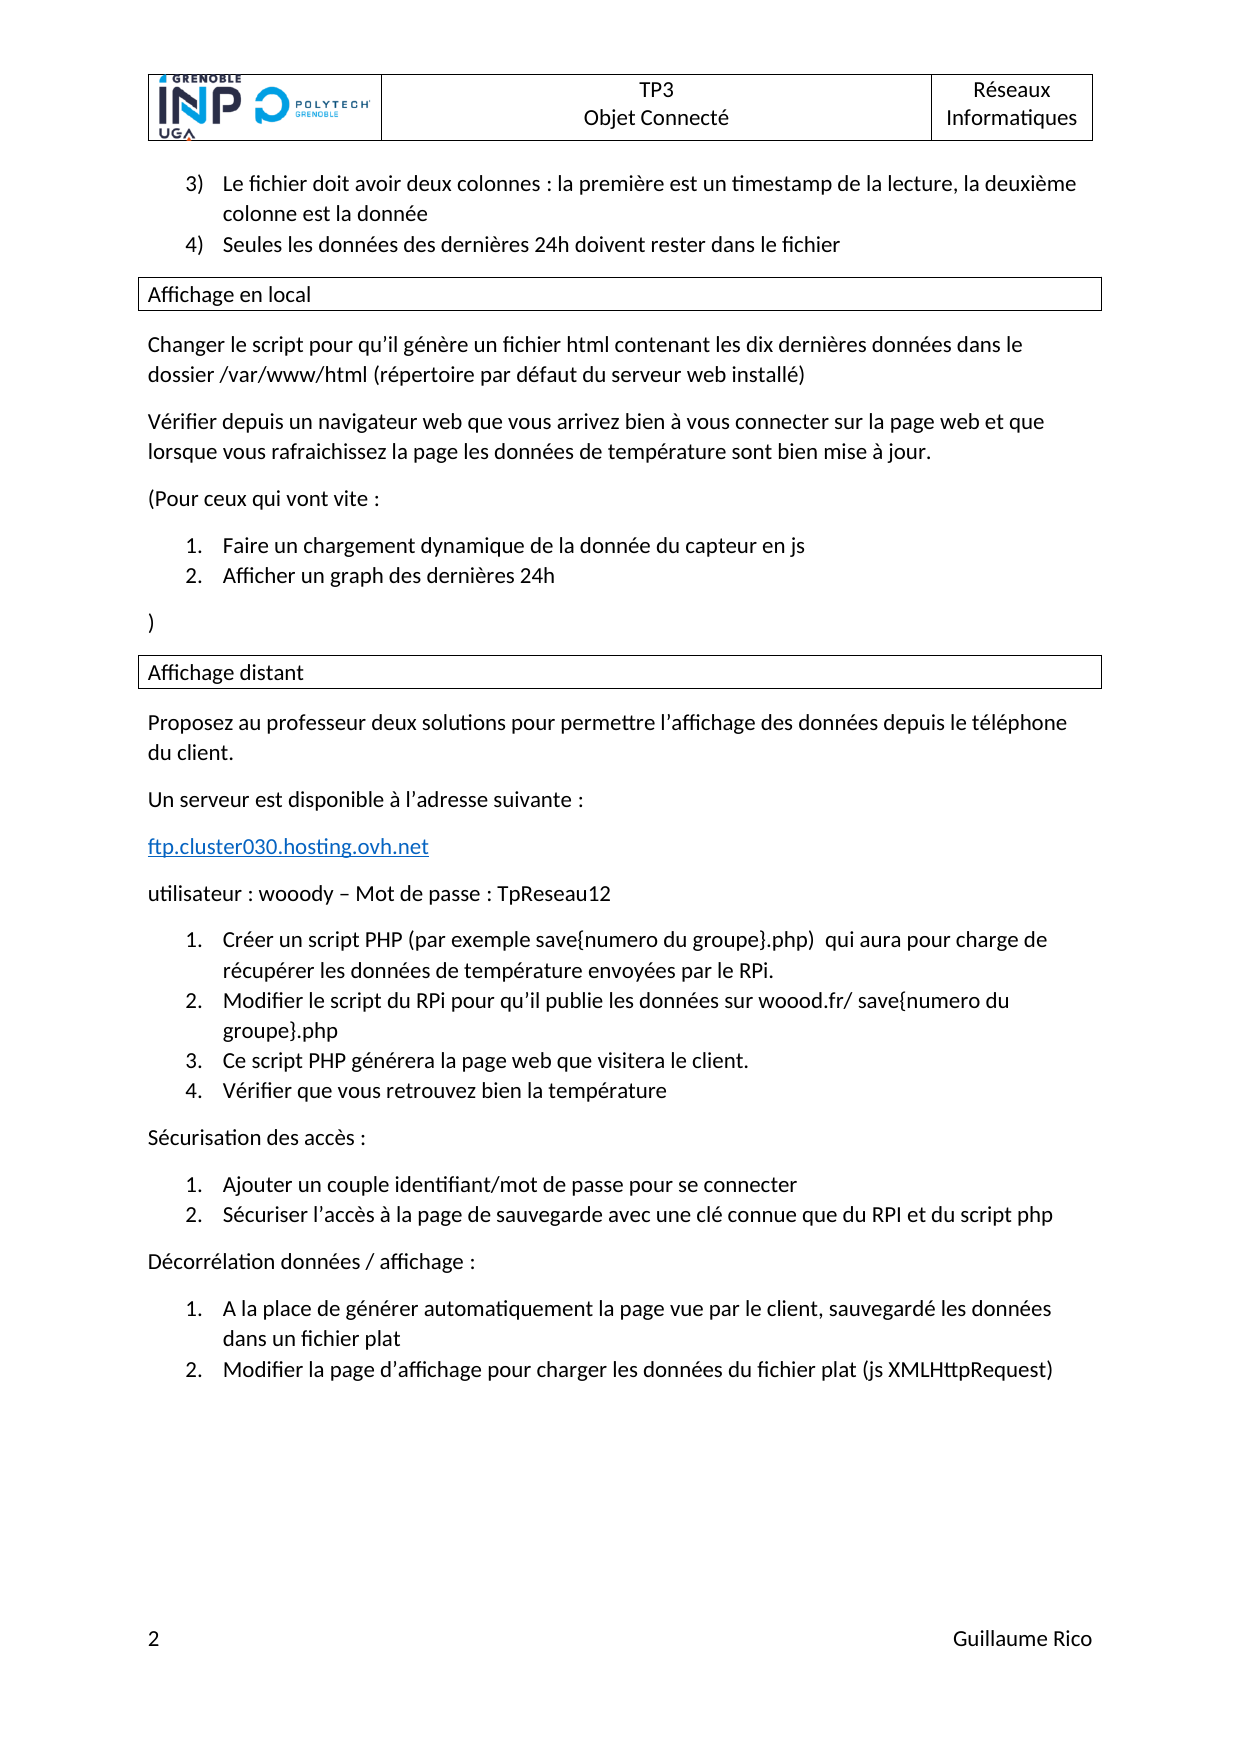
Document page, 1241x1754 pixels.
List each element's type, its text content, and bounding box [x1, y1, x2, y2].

list Faire un chargement dynamique de la donnée du capteur en js [185, 531, 1093, 559]
list Modifier le script du RPi pour qu’il publie les données sur woood.fr/ save{numero du groupe}.php [185, 986, 1093, 1044]
list Afficher un graph des dernières 24h [185, 561, 1093, 589]
list Créer un script PHP (par exemple save{numero du groupe}.php) qui aura pour charge de récupérer les données de température envoyées par le RPi. [185, 926, 1093, 984]
list Vérifier que vous retrouvez bien la température [185, 1077, 1093, 1104]
list A la place de générer automatiquement la page vue par le client, sauvegardé les données dans un fichier plat [185, 1294, 1093, 1352]
list Modifier la page d’affichage pour charger les données du fichier plat (js XMLHttpRequest) [185, 1355, 1093, 1383]
list Le fichier doit avoir deux colonnes : la première est un timestamp de la lecture, la deuxième colonne est la donnée [185, 169, 1093, 227]
text Affichage distant [139, 656, 1101, 688]
list Sécuriser l’accès à la page de sauvegarde avec une clé connue que du RPI et du script php [185, 1201, 1093, 1228]
text ) [148, 608, 1093, 636]
text Sécurisation des accès : [148, 1123, 1093, 1151]
text utilisateur : wooody – Mot de passe : TpReseau12 [148, 879, 1093, 907]
text Proposez au professeur deux solutions pour permettre l’affichage des données depuis le téléphone du client. [148, 708, 1093, 766]
text Vérifier depuis un navigateur web que vous arrivez bien à vous connecter sur la page web et que lorsque vous rafraichissez la page les données de température sont bien mise à jour. [148, 407, 1093, 465]
text ftp.cluster030.hosting.ovh.net [148, 832, 1093, 860]
text Affichage en local [139, 278, 1101, 310]
text Décorrélation données / affichage : [148, 1247, 1093, 1275]
picture [159, 74, 371, 141]
text (Pour ceux qui vont vite : [148, 484, 1093, 512]
text Un serveur est disponible à l’adresse suivante : [148, 785, 1093, 813]
text Changer le script pour qu’il génère un fichier html contenant les dix dernières données dans le dossier /var/www/html (répertoire par défaut du serveur web installé) [148, 330, 1093, 388]
list Ajouter un couple identifiant/mot de passe pour se connecter [185, 1170, 1093, 1198]
list Seules les données des dernières 24h doivent rester dans le fichier [185, 230, 1093, 258]
list Ce script PHP générera la page web que visitera le client. [185, 1046, 1093, 1074]
